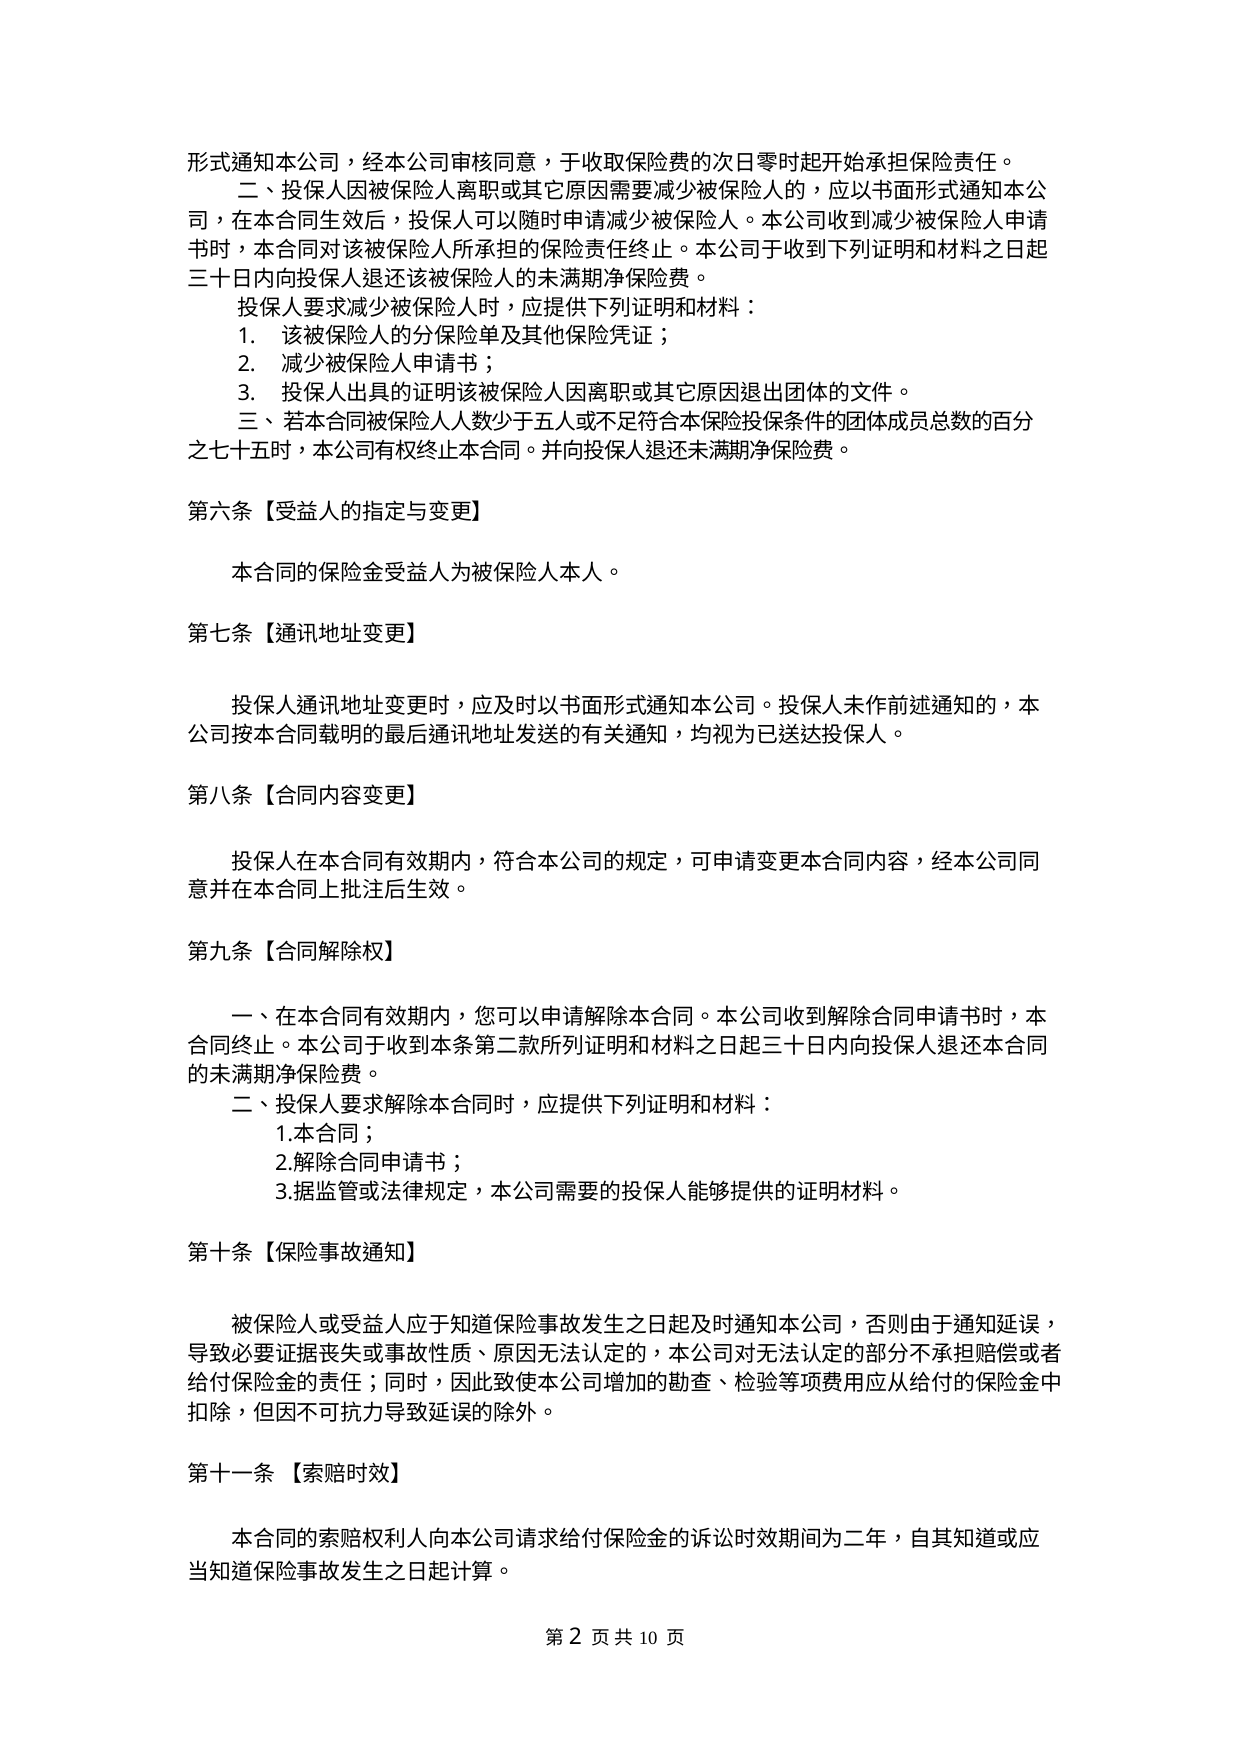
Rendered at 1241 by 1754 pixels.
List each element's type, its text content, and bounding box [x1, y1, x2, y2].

text 第六条【受益人的指定与变更】 [187, 496, 1073, 526]
list 该被保险人的分保险单及其他保险凭证； [237, 321, 1073, 349]
text 第九条【合同解除权】 [187, 936, 1073, 965]
text 形式通知本公司，经本公司审核同意，于收取保险费的次日零时起开始承担保险责任。 二、投保人因被保险人离职或其它原因需要减少被保险人的，应以书面形式通知本公 [187, 147, 1051, 205]
text 第八条【合同内容变更】 [187, 780, 1073, 810]
list 减少被保险人申请书； [237, 349, 1073, 378]
text 被保险人或受益人应于知道保险事故发生之日起及时通知本公司，否则由于通知延误， 导致必要证据丧失或事故性质、原因无法认定的，本公司对无法认定的部分不承担赔偿或者给付保险金的责任；同时，因此致使本公司增加的勘查、检验等项费用应从给付的保险金中扣除，但因不可抗力导致延误的除外。 [187, 1309, 1066, 1426]
text 投保人要求减少被保险人时，应提供下列证明和材料： [237, 293, 1073, 321]
text 一、在本合同有效期内，您可以申请解除本合同。本公司收到解除合同申请书时，本合同终止。本公司于收到本条第二款所列证明和材料之日起三十日内向投保人退还本合同的未满期净保险费。 [187, 1001, 1051, 1089]
text 2.解除合同申请书； [275, 1147, 1073, 1176]
text 三、 若本合同被保险人人数少于五人或不足符合本保险投保条件的团体成员总数的百分之七十五时，本公司有权终止本合同。并向投保人退还未满期净保险费。 [187, 406, 1051, 464]
text 二、投保人要求解除本合同时，应提供下列证明和材料： 1.本合同； [231, 1089, 779, 1147]
text 投保人通讯地址变更时，应及时以书面形式通知本公司。投保人未作前述通知的，本公司按本合同载明的最后通讯地址发送的有关通知，均视为已送达投保人。 [187, 690, 1051, 748]
text 司，在本合同生效后，投保人可以随时申请减少被保险人。本公司收到减少被保险人申请书时，本合同对该被保险人所承担的保险责任终止。本公司于收到下列证明和材料之日起三十日内向投保人退还该被保险人的未满期净保险费。 [187, 205, 1051, 293]
text 投保人在本合同有效期内，符合本公司的规定，可申请变更本合同内容，经本公司同意并在本合同上批注后生效。 [187, 846, 1051, 904]
text 本合同的保险金受益人为被保险人本人。第七条【通讯地址变更】 [187, 557, 625, 648]
text 第十一条 【索赔时效】 [187, 1458, 1073, 1487]
text 本合同的索赔权利人向本公司请求给付保险金的诉讼时效期间为二年，自其知道或应当知道保险事故发生之日起计算。 [187, 1523, 1051, 1586]
list 投保人出具的证明该被保险人因离职或其它原因退出团体的文件。 [237, 378, 1073, 406]
text 3.据监管或法律规定，本公司需要的投保人能够提供的证明材料。第十条【保险事故通知】 [187, 1176, 909, 1267]
